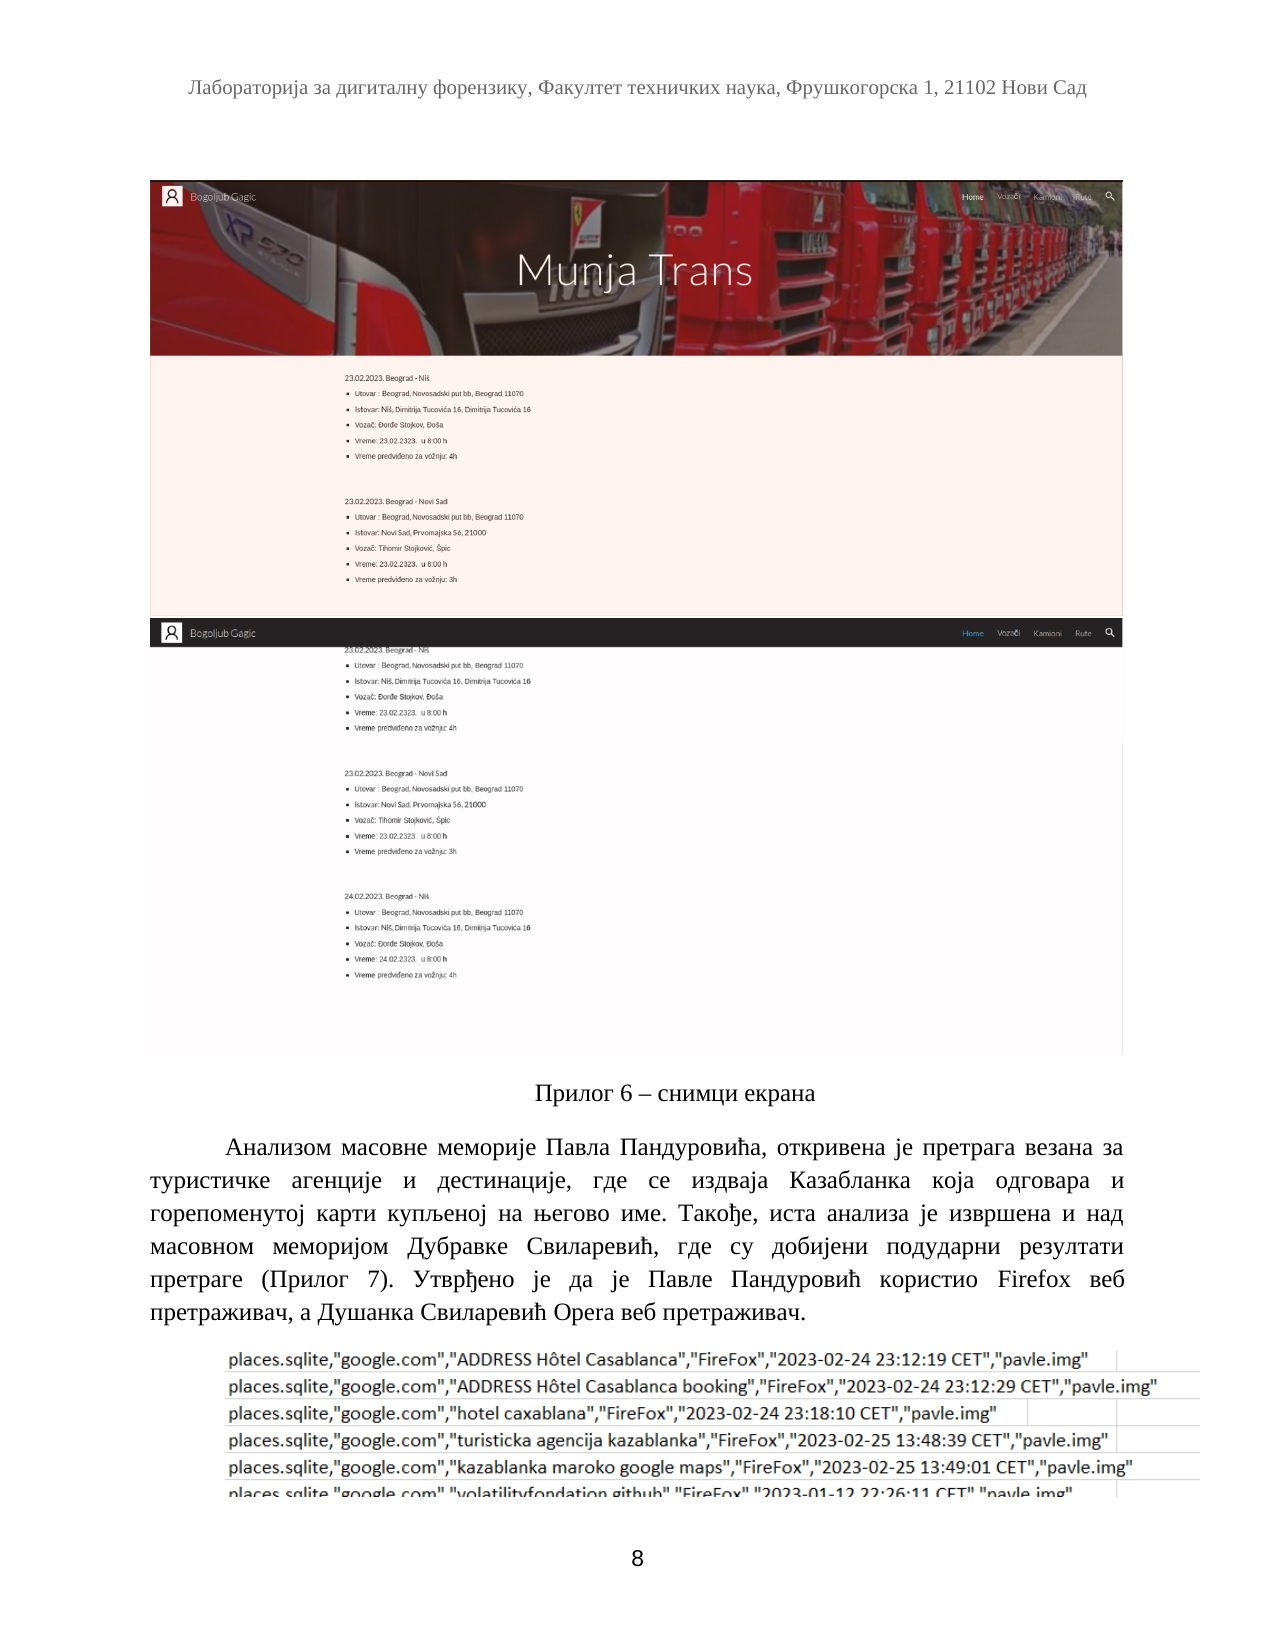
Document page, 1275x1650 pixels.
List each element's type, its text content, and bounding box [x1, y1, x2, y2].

picture [150, 618, 1123, 1054]
text Прилог 6 – снимци екрана [150, 1078, 1125, 1107]
text Анализом масовне меморије Павла Пандуровића, откривена је претрага везана за туристичке агенције и дестинације, где се издваја Казабланка која одговара и горепоменутој карти купљеној на његово име. Такође, иста анализа је извршена и над масовном меморијом Дубравке Свиларевић, где су добијени подударни резултати претраге (Прилог 7). Утврђено је да је Павле Пандуровић користио Firefox веб претраживач, а Душанка Свиларевић Opera веб претраживач. [150, 1132, 1125, 1326]
picture [150, 180, 1123, 616]
picture [225, 1351, 1200, 1497]
